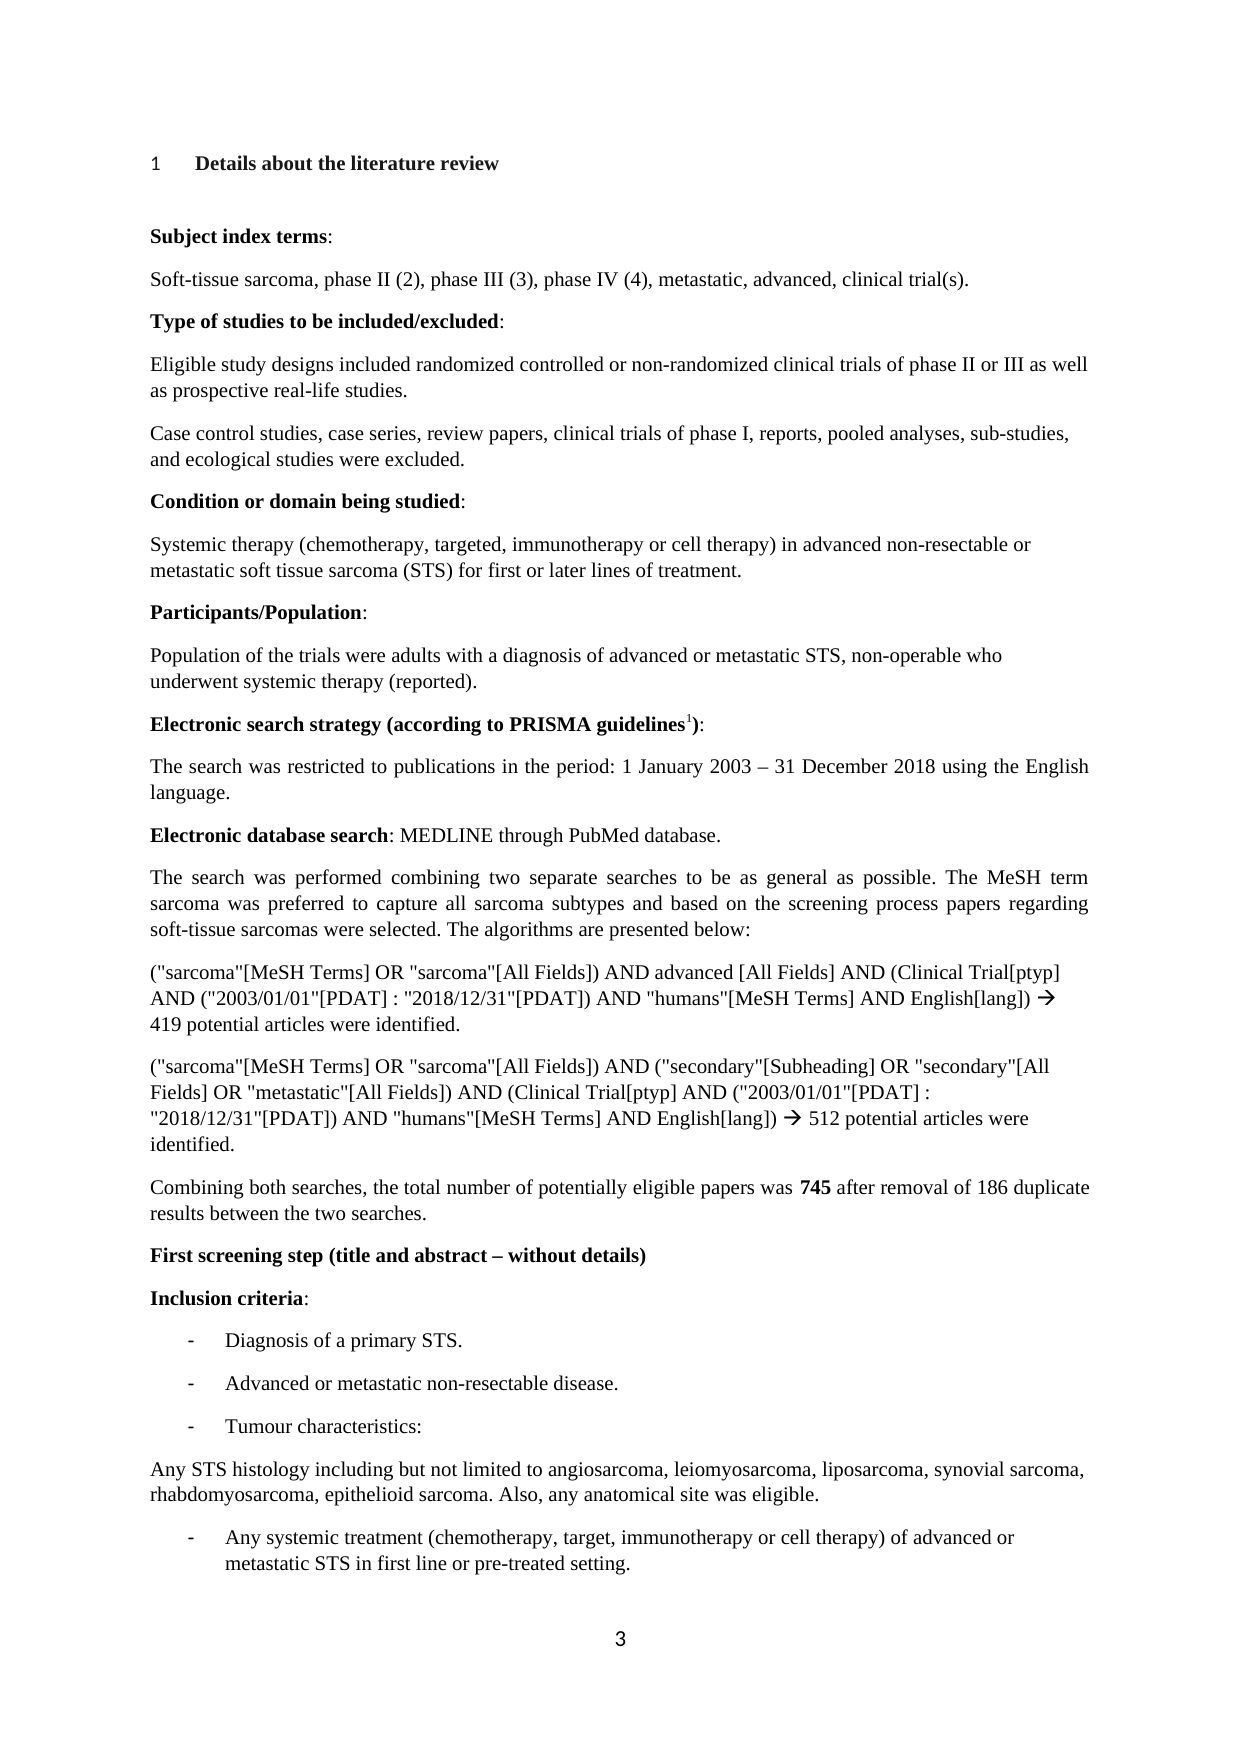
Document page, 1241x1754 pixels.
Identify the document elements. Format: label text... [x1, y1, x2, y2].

list Diagnosis of a primary STS. [187, 1328, 1090, 1352]
text Combining both searches, the total number of potentially eligible papers was 745 after removal of 186 duplicate results between the two searches. [150, 1174, 1090, 1224]
text Inclusion criteria: [150, 1286, 1090, 1310]
list Tumour characteristics: [187, 1414, 1090, 1438]
text Subject index terms: [150, 224, 1090, 248]
text Eligible study designs included randomized controlled or non-randomized clinical trials of phase II or III as well as prospective real-life studies. [150, 352, 1090, 402]
list Any systemic treatment (chemotherapy, target, immunotherapy or cell therapy) of advanced or metastatic STS in first line or pre-treated setting. [187, 1525, 1090, 1575]
text ("sarcoma"[MeSH Terms] OR "sarcoma"[All Fields]) AND advanced [All Fields] AND (Clinical Trial[ptyp] AND ("2003/01/01"[PDAT] : "2018/12/31"[PDAT]) AND "humans"[MeSH Terms] AND English[lang]) 419 potential articles were identified. [150, 960, 1090, 1036]
subtitle Details about the literature review [150, 150, 1090, 175]
text Soft-tissue sarcoma, phase II (2), phase III (3), phase IV (4), metastatic, advanced, clinical trial(s). [150, 267, 1090, 291]
text Electronic database search: MEDLINE through PubMed database. [150, 823, 1090, 847]
text Population of the trials were adults with a diagnosis of advanced or metastatic STS, non-operable who underwent systemic therapy (reported). [150, 643, 1090, 693]
list Advanced or metastatic non-resectable disease. [187, 1371, 1090, 1395]
text The search was restricted to publications in the period: 1 January 2003 – 31 December 2018 using the English language. [150, 754, 1090, 804]
text Condition or domain being studied: [150, 489, 1090, 513]
text First screening step (title and abstract – without details) [150, 1243, 1090, 1267]
text The search was performed combining two separate searches to be as general as possible. The MeSH term sarcoma was preferred to capture all sarcoma subtypes and based on the screening process papers regarding soft-tissue sarcomas were selected. The algorithms are presented below: [150, 865, 1090, 941]
text Case control studies, case series, review papers, clinical trials of phase I, reports, pooled analyses, sub-studies, and ecological studies were excluded. [150, 421, 1090, 471]
text Type of studies to be included/excluded: [150, 309, 1090, 333]
text Any STS histology including but not limited to angiosarcoma, leiomyosarcoma, liposarcoma, synovial sarcoma, rhabdomyosarcoma, epithelioid sarcoma. Also, any anatomical site was eligible. [150, 1456, 1090, 1506]
text Systemic therapy (chemotherapy, targeted, immunotherapy or cell therapy) in advanced non-resectable or metastatic soft tissue sarcoma (STS) for first or later lines of treatment. [150, 532, 1090, 582]
text ("sarcoma"[MeSH Terms] OR "sarcoma"[All Fields]) AND ("secondary"[Subheading] OR "secondary"[All Fields] OR "metastatic"[All Fields]) AND (Clinical Trial[ptyp] AND ("2003/01/01"[PDAT] : "2018/12/31"[PDAT]) AND "humans"[MeSH Terms] AND English[lang]) 512 potential articles were identified. [150, 1054, 1090, 1156]
text Participants/Population: [150, 600, 1090, 624]
text Electronic search strategy (according to PRISMA guidelines1): [150, 711, 1090, 736]
